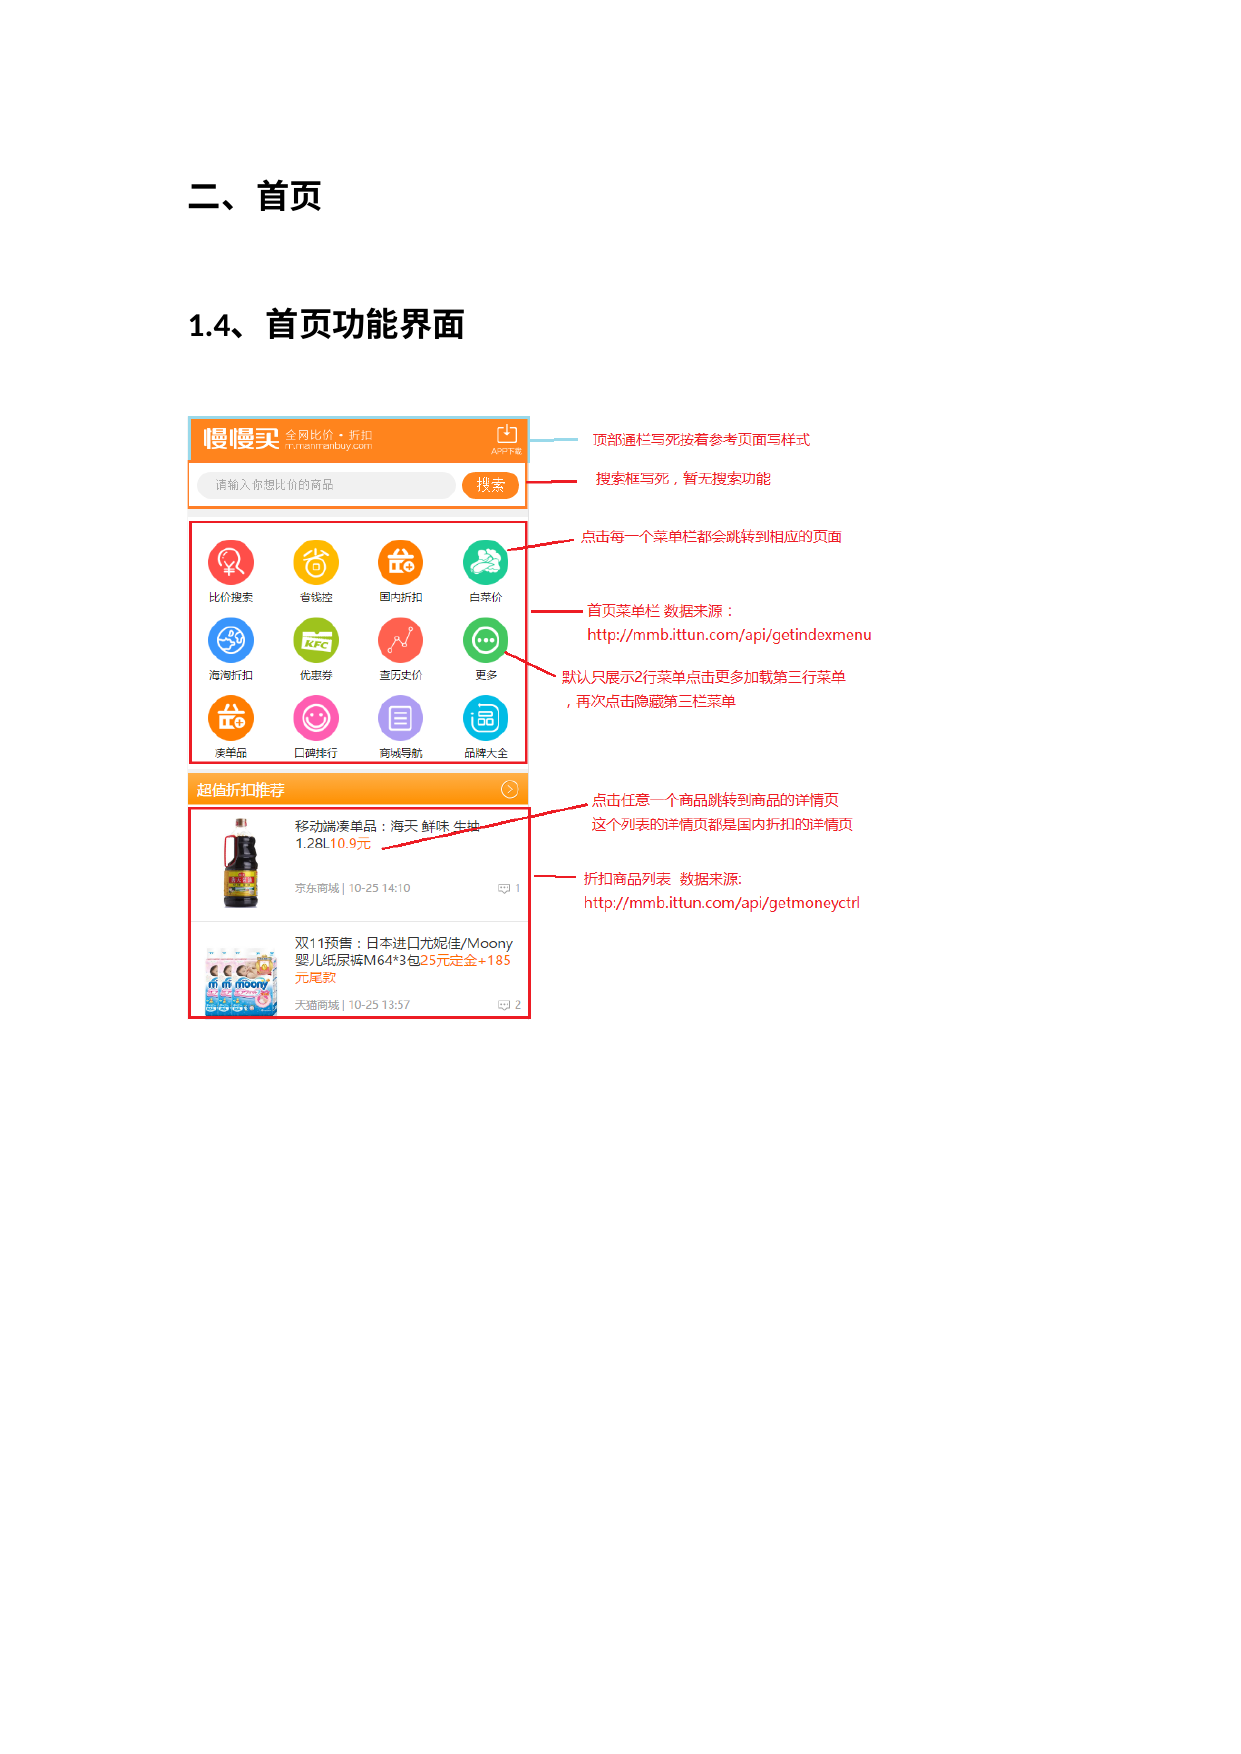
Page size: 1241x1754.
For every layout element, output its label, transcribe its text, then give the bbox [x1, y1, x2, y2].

subtitle 首页 [187, 162, 1053, 227]
picture [187, 416, 1198, 1020]
subtitle 首页功能界面 [187, 289, 1053, 354]
